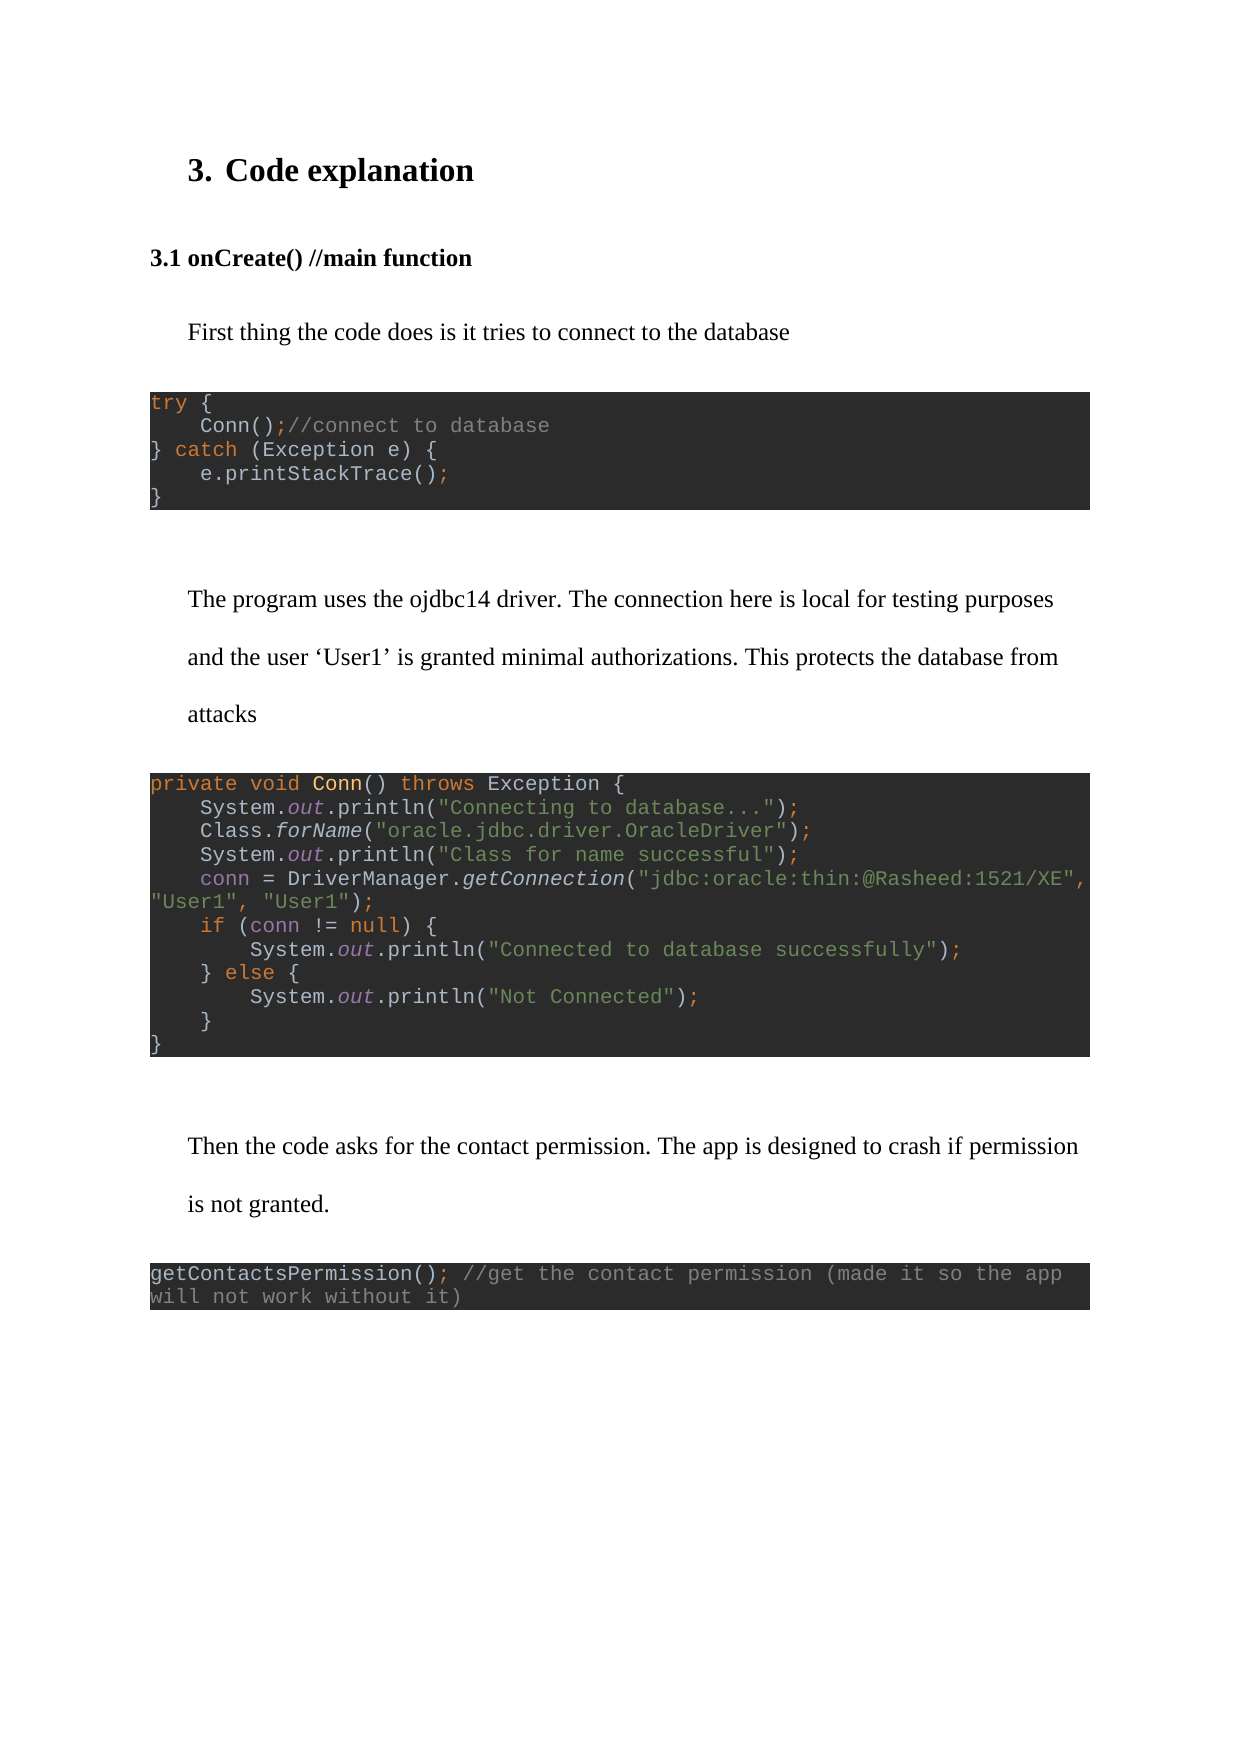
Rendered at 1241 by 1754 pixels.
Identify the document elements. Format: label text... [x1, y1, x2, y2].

text Then the code asks for the contact permission. The app is designed to crash if permission is not granted. [187, 1131, 1090, 1217]
text getContactsPermission(); //get the contact permission (made it so the app will not work without it) [150, 1263, 1090, 1310]
text 3.1 onCreate() //main function [150, 243, 1090, 272]
text private void Conn() throws Exception { System.out.println("Connecting to database..."); Class.forName("oracle.jdbc.driver.OracleDriver"); System.out.println("Class for name successful"); conn = DriverManager.getConnection("jdbc:oracle:thin:@Rasheed:1521/XE", "User1", "User1"); if (conn != null) { System.out.println("Connected to database successfully"); } else { System.out.println("Not Connected"); } } [150, 773, 1090, 1057]
list Code explanation [187, 150, 1090, 188]
text The program uses the ojdbc14 driver. The connection here is local for testing purposes and the user ‘User1’ is granted minimal authorizations. This protects the database from attacks [187, 584, 1090, 728]
text try { Conn();//connect to database } catch (Exception e) { e.printStackTrace(); } [150, 392, 1090, 510]
text First thing the code does is it tries to connect to the database [150, 317, 1090, 346]
